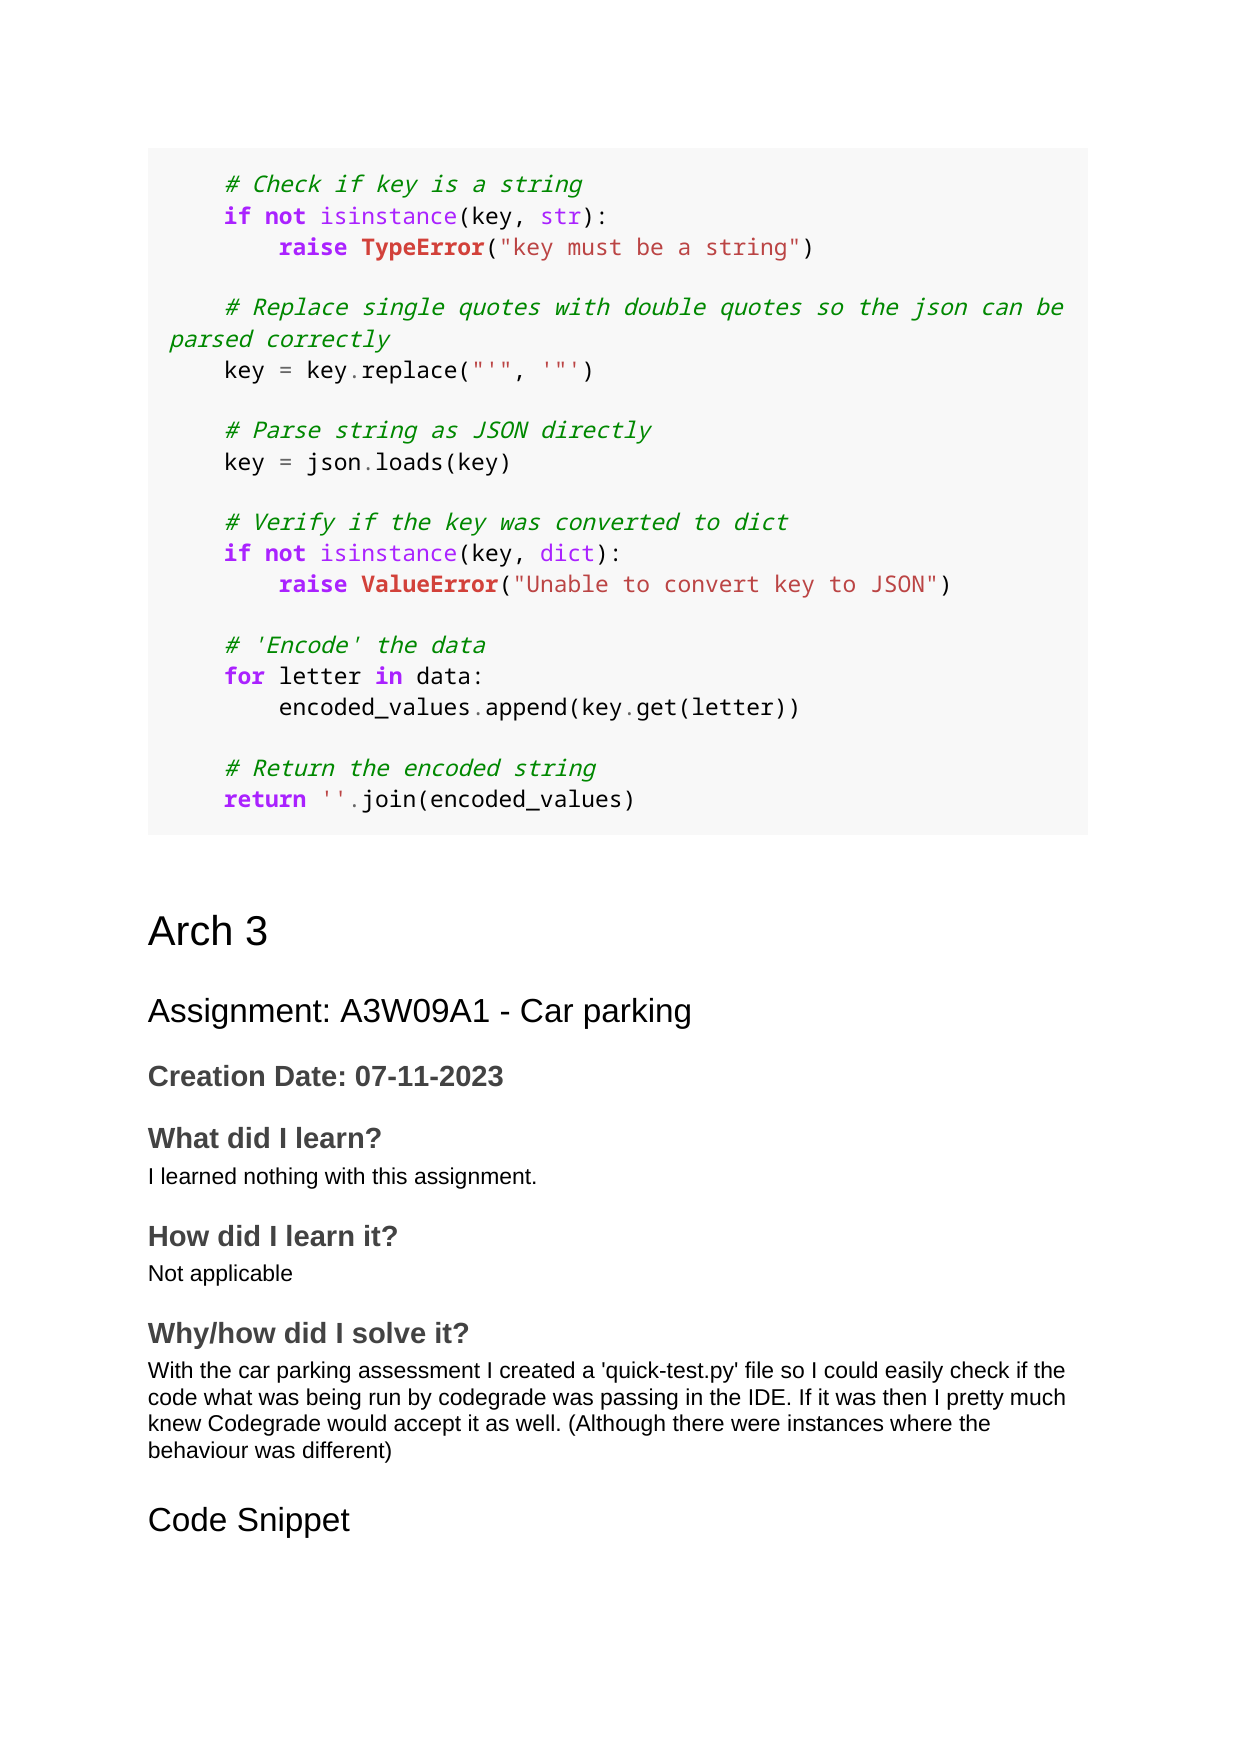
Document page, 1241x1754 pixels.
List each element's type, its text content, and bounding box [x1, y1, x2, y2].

subtitle Assignment: A3W09A1 - Car parking [148, 991, 1093, 1030]
subtitle How did I learn it? [148, 1223, 1093, 1252]
subtitle Code Snippet [148, 1500, 1093, 1539]
subtitle Why/how did I solve it? [148, 1320, 1093, 1349]
text I learned nothing with this assignment. [148, 1163, 1093, 1189]
subtitle Arch 3 [148, 906, 1093, 954]
subtitle What did I learn? [148, 1126, 1093, 1155]
text With the car parking assessment I created a 'quick-test.py' file so I could easily check if the code what was being run by codegrade was passing in the IDE. If it was then I pretty much knew Codegrade would accept it as well. (Although there were instances where the behaviour was different) [148, 1357, 1093, 1463]
text Not applicable [148, 1260, 1093, 1287]
subtitle Creation Date: 07-11-2023 [148, 1063, 1093, 1092]
